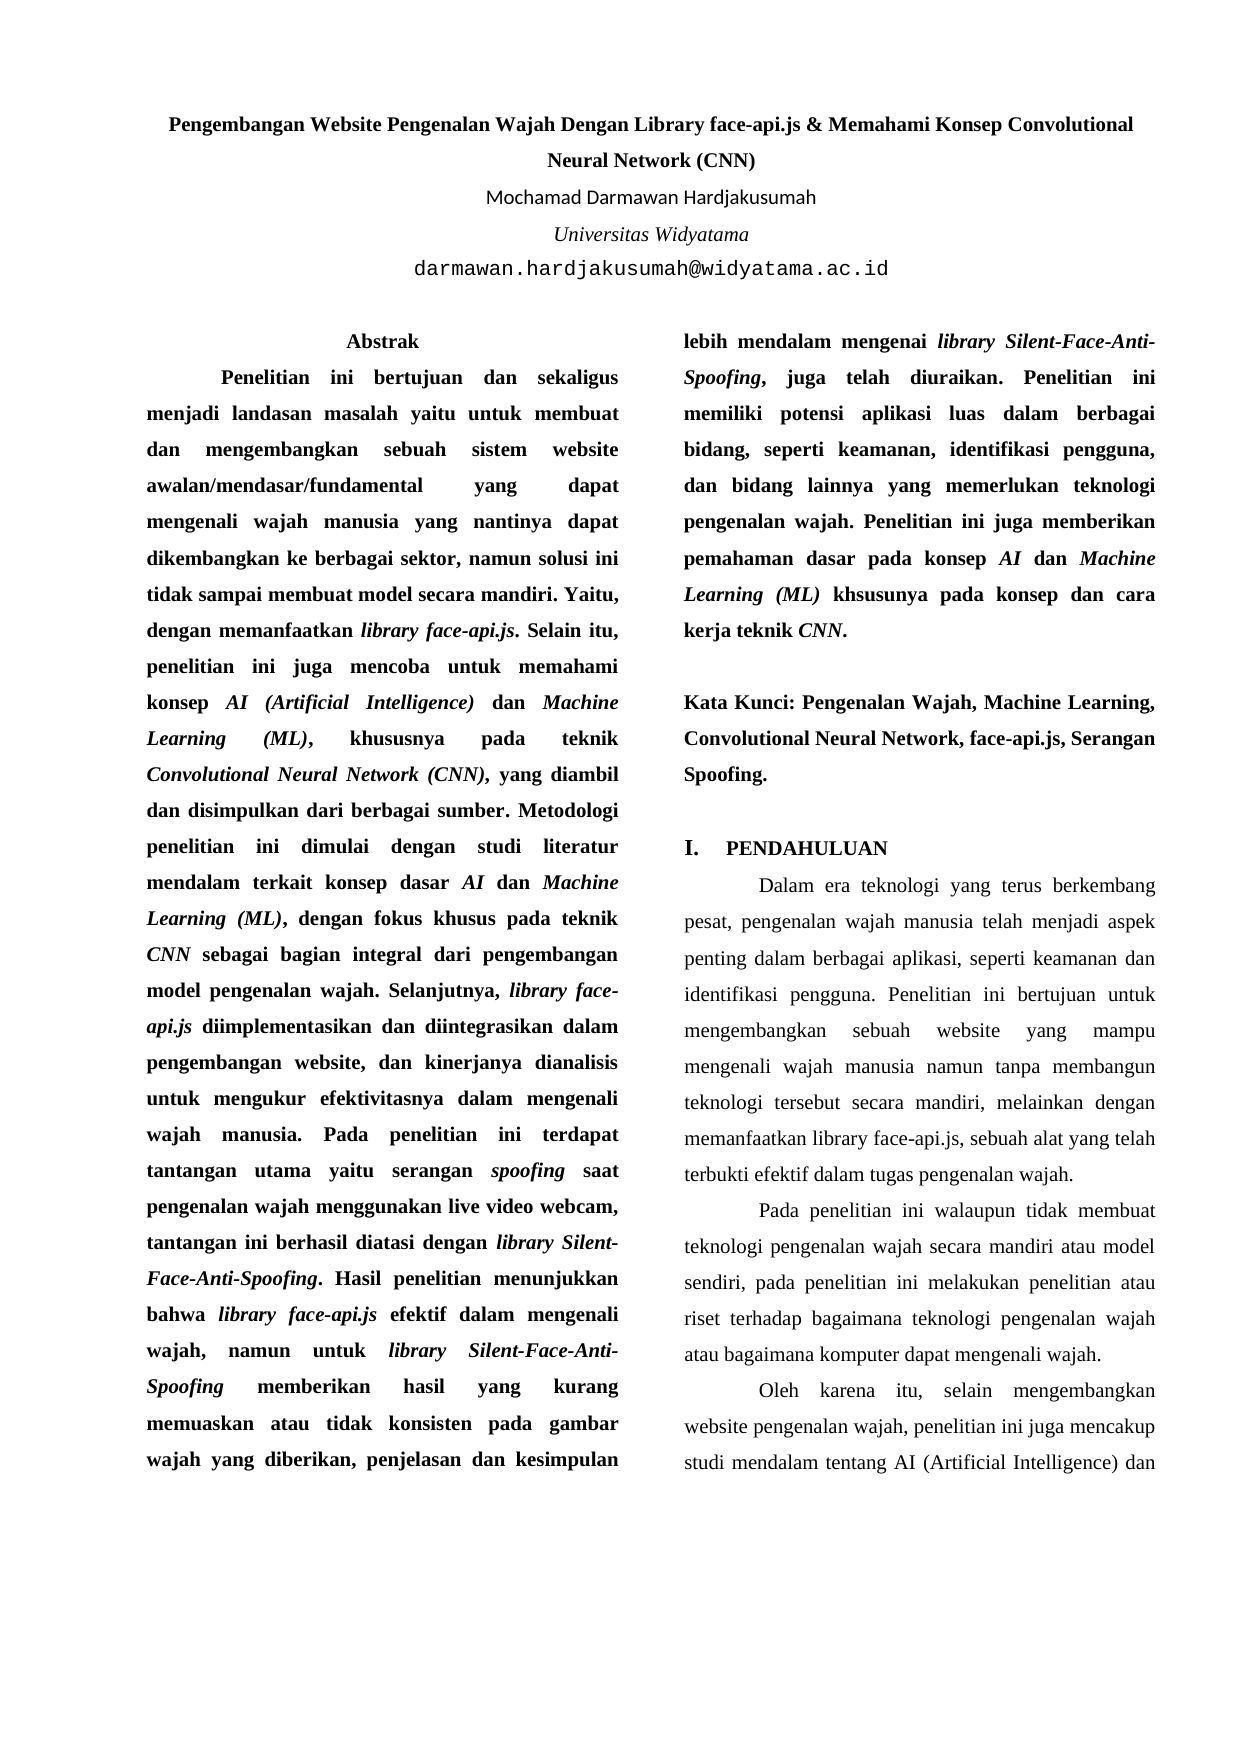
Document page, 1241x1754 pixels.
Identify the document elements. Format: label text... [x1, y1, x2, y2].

text Penelitian ini bertujuan dan sekaligus menjadi landasan masalah yaitu untuk membuat dan mengembangkan sebuah sistem website awalan/mendasar/fundamental yang dapat mengenali wajah manusia yang nantinya dapat dikembangkan ke berbagai sektor, namun solusi ini tidak sampai membuat model secara mandiri. Yaitu, dengan memanfaatkan library face-api.js. Selain itu, penelitian ini juga mencoba untuk memahami konsep AI (Artificial Intelligence) dan Machine Learning (ML), khususnya pada teknik Convolutional Neural Network (CNN), yang diambil dan disimpulkan dari berbagai sumber. Metodologi penelitian ini dimulai dengan studi literatur mendalam terkait konsep dasar AI dan Machine Learning (ML), dengan fokus khusus pada teknik CNN sebagai bagian integral dari pengembangan model pengenalan wajah. Selanjutnya, library face-api.js diimplementasikan dan diintegrasikan dalam pengembangan website, dan kinerjanya dianalisis untuk mengukur efektivitasnya dalam mengenali wajah manusia. Pada penelitian ini terdapat tantangan utama yaitu serangan spoofing saat pengenalan wajah menggunakan live video webcam, tantangan ini berhasil diatasi dengan library Silent-Face-Anti-Spoofing. Hasil penelitian menunjukkan bahwa library face-api.js efektif dalam mengenali wajah, namun untuk library Silent-Face-Anti-Spoofing memberikan hasil yang kurang memuaskan atau tidak konsisten pada gambar wajah yang diberikan, penjelasan dan kesimpulan lebih mendalam mengenai library Silent-Face-Anti-Spoofing, juga telah diuraikan. Penelitian ini memiliki potensi aplikasi luas dalam berbagai bidang, seperti keamanan, identifikasi pengguna, dan bidang lainnya yang memerlukan teknologi pengenalan wajah. Penelitian ini juga memberikan pemahaman dasar pada konsep AI dan Machine Learning (ML) khsusunya pada konsep dan cara kerja teknik CNN. [146, 365, 619, 1471]
text Mochamad Darmawan Hardjakusumah [146, 184, 1156, 210]
list PENDAHULUAN [684, 834, 1156, 860]
text darmawan.hardjakusumah@widyatama.ac.id [146, 258, 1156, 282]
list Pada penelitian ini walaupun tidak membuat teknologi pengenalan wajah secara mandiri atau model sendiri, pada penelitian ini melakukan penelitian atau riset terhadap bagaimana teknologi pengenalan wajah atau bagaimana komputer dapat mengenali wajah. [684, 1198, 1156, 1366]
list Dalam era teknologi yang terus berkembang pesat, pengenalan wajah manusia telah menjadi aspek penting dalam berbagai aplikasi, seperti keamanan dan identifikasi pengguna. Penelitian ini bertujuan untuk mengembangkan sebuah website yang mampu mengenali wajah manusia namun tanpa membangun teknologi tersebut secara mandiri, melainkan dengan memanfaatkan library face-api.js, sebuah alat yang telah terbukti efektif dalam tugas pengenalan wajah. [684, 873, 1156, 1186]
text Kata Kunci: Pengenalan Wajah, Machine Learning, Convolutional Neural Network, face-api.js, Serangan Spoofing. [683, 690, 1156, 786]
text Abstrak [146, 329, 619, 353]
text Universitas Widyatama [146, 222, 1156, 246]
text Penelitian ini bertujuan dan sekaligus menjadi landasan masalah yaitu untuk membuat dan mengembangkan sebuah sistem website awalan/mendasar/fundamental yang dapat mengenali wajah manusia yang nantinya dapat dikembangkan ke berbagai sektor, namun solusi ini tidak sampai membuat model secara mandiri. Yaitu, dengan memanfaatkan library face-api.js. Selain itu, penelitian ini juga mencoba untuk memahami konsep AI (Artificial Intelligence) dan Machine Learning (ML), khususnya pada teknik Convolutional Neural Network (CNN), yang diambil dan disimpulkan dari berbagai sumber. Metodologi penelitian ini dimulai dengan studi literatur mendalam terkait konsep dasar AI dan Machine Learning (ML), dengan fokus khusus pada teknik CNN sebagai bagian integral dari pengembangan model pengenalan wajah. Selanjutnya, library face-api.js diimplementasikan dan diintegrasikan dalam pengembangan website, dan kinerjanya dianalisis untuk mengukur efektivitasnya dalam mengenali wajah manusia. Pada penelitian ini terdapat tantangan utama yaitu serangan spoofing saat pengenalan wajah menggunakan live video webcam, tantangan ini berhasil diatasi dengan library Silent-Face-Anti-Spoofing. Hasil penelitian menunjukkan bahwa library face-api.js efektif dalam mengenali wajah, namun untuk library Silent-Face-Anti-Spoofing memberikan hasil yang kurang memuaskan atau tidak konsisten pada gambar wajah yang diberikan, penjelasan dan kesimpulan lebih mendalam mengenai library Silent-Face-Anti-Spoofing, juga telah diuraikan. Penelitian ini memiliki potensi aplikasi luas dalam berbagai bidang, seperti keamanan, identifikasi pengguna, dan bidang lainnya yang memerlukan teknologi pengenalan wajah. Penelitian ini juga memberikan pemahaman dasar pada konsep AI dan Machine Learning (ML) khsusunya pada konsep dan cara kerja teknik CNN. [683, 329, 1156, 642]
text Pengembangan Website Pengenalan Wajah Dengan Library face-api.js & Memahami Konsep Convolutional Neural Network (CNN) [146, 112, 1156, 172]
